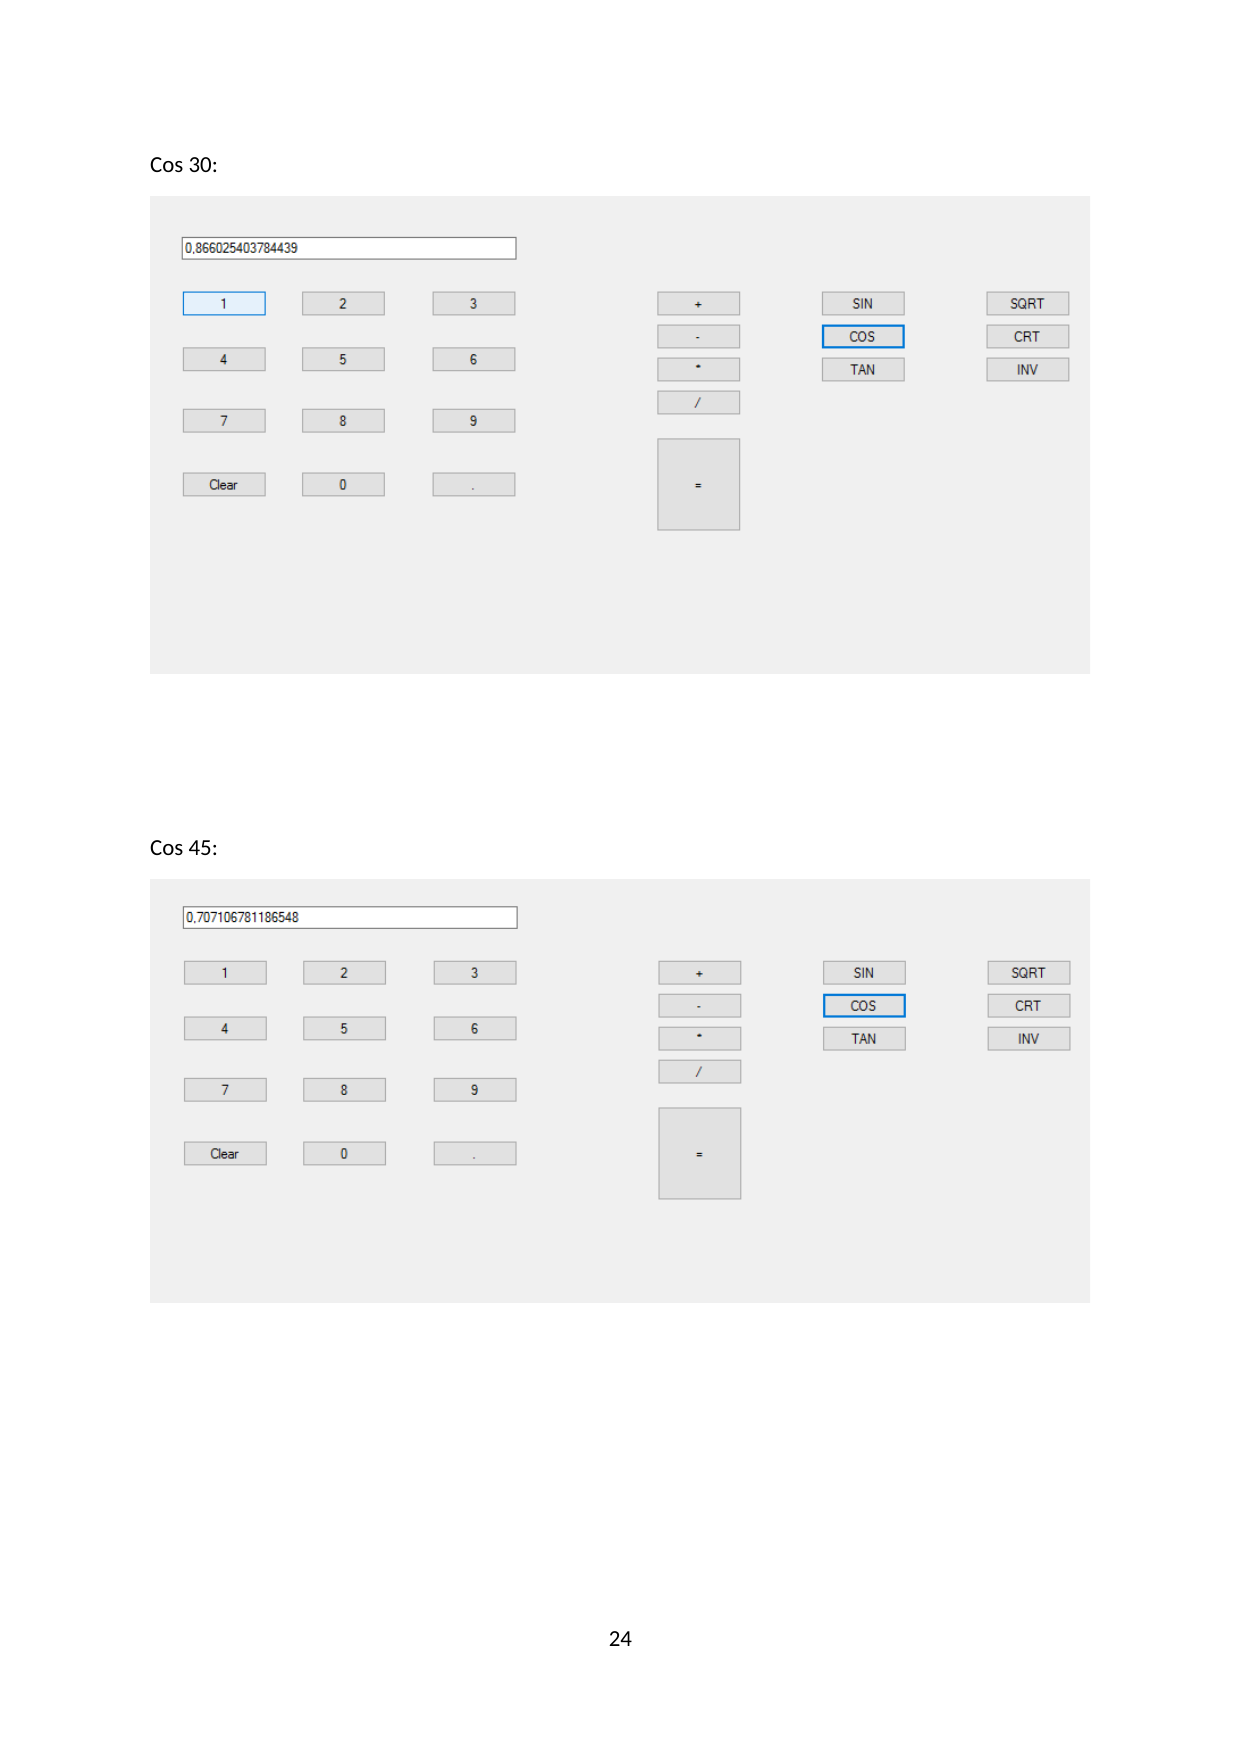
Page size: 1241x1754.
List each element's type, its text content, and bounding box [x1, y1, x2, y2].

text Cos 30: [150, 150, 1090, 178]
picture [150, 879, 1091, 1303]
text Cos 45: [150, 833, 1090, 861]
picture [150, 196, 1091, 674]
